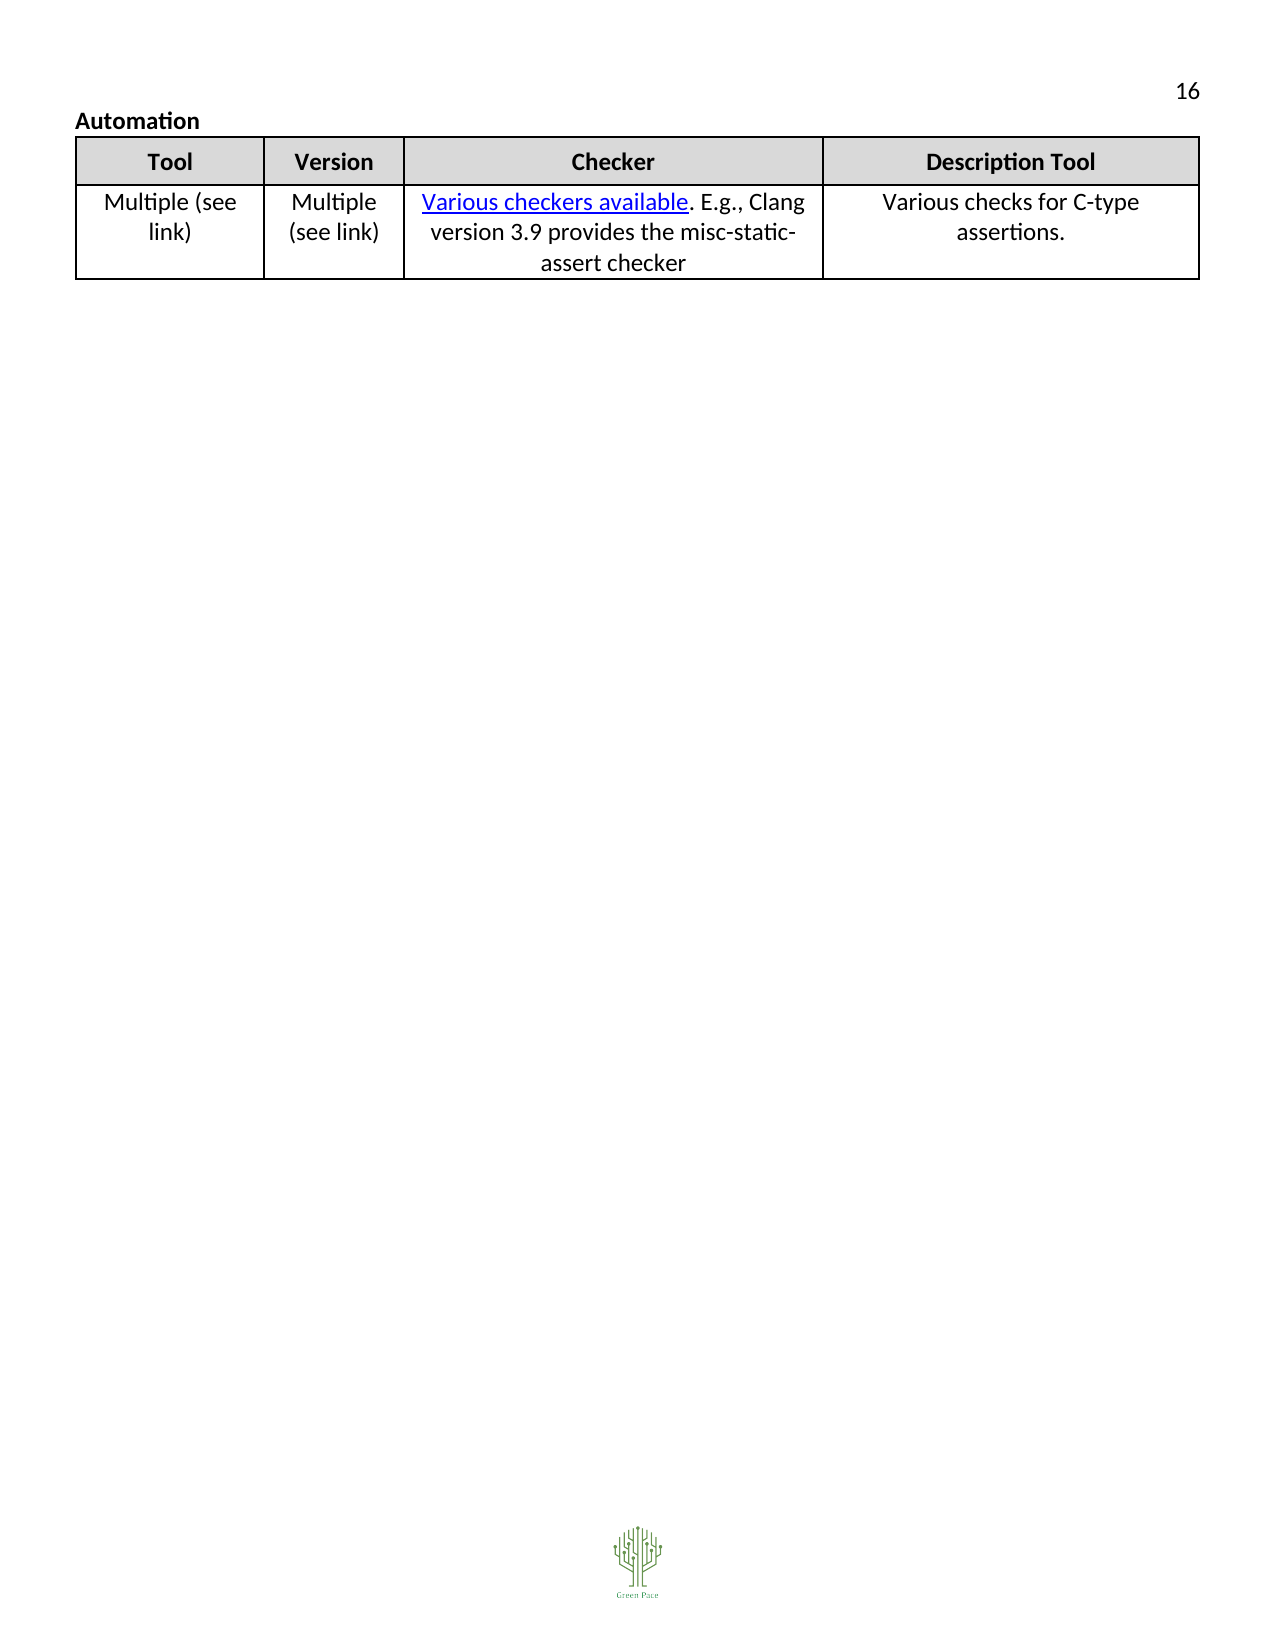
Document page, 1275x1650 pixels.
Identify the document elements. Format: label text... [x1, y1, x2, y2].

text Automation [75, 106, 1200, 136]
table_cell Various checkers available. E.g., Clang version 3.9 provides the misc-static-assert checker [405, 186, 822, 278]
table_header Tool [77, 138, 263, 184]
picture [605, 1521, 670, 1606]
table_cell Multiple (see link) [265, 186, 403, 278]
table_header Description Tool [824, 138, 1198, 184]
table_cell Multiple (see link) [77, 186, 263, 278]
table_header Checker [405, 138, 822, 184]
table_header Version [265, 138, 403, 184]
table_cell Various checks for C-type assertions. [824, 186, 1198, 278]
